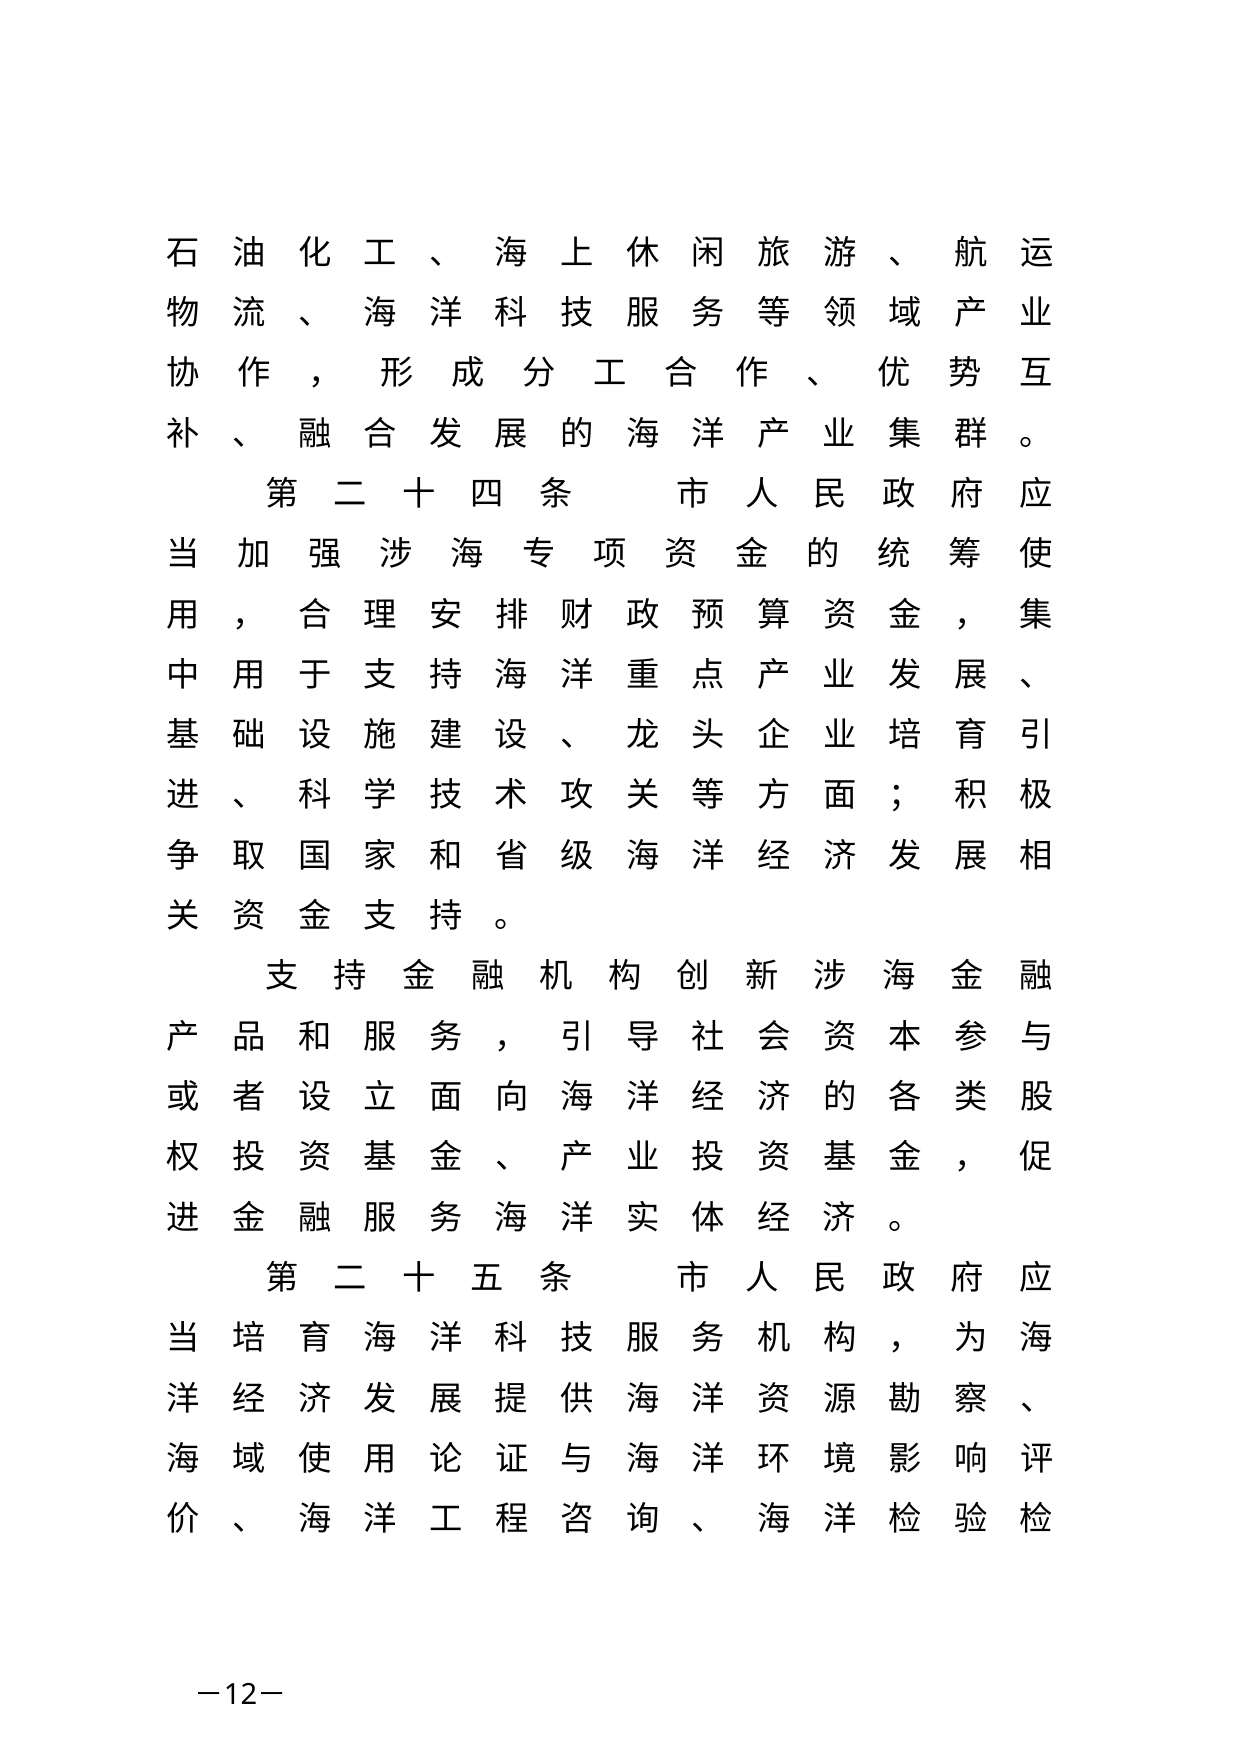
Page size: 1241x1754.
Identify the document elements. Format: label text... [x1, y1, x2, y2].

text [167, 219, 1085, 461]
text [167, 1245, 1085, 1546]
text 第二十四条 市人民政府应当加强涉海专项资金的统筹使用，合理安排财政预算资金，集中用于支持海洋重点产业发展、基础设施建设、龙头企业培育引进、科学技术攻关等方面；积极争取国家和省级海洋经济发展相关资金支持。 [167, 461, 1085, 943]
text 支持金融机构创新涉海金融产品和服务，引导社会资本参与或者设立面向海洋经济的各类股权投资基金、产业投资基金，促进金融服务海洋实体经济。 [167, 943, 1085, 1245]
